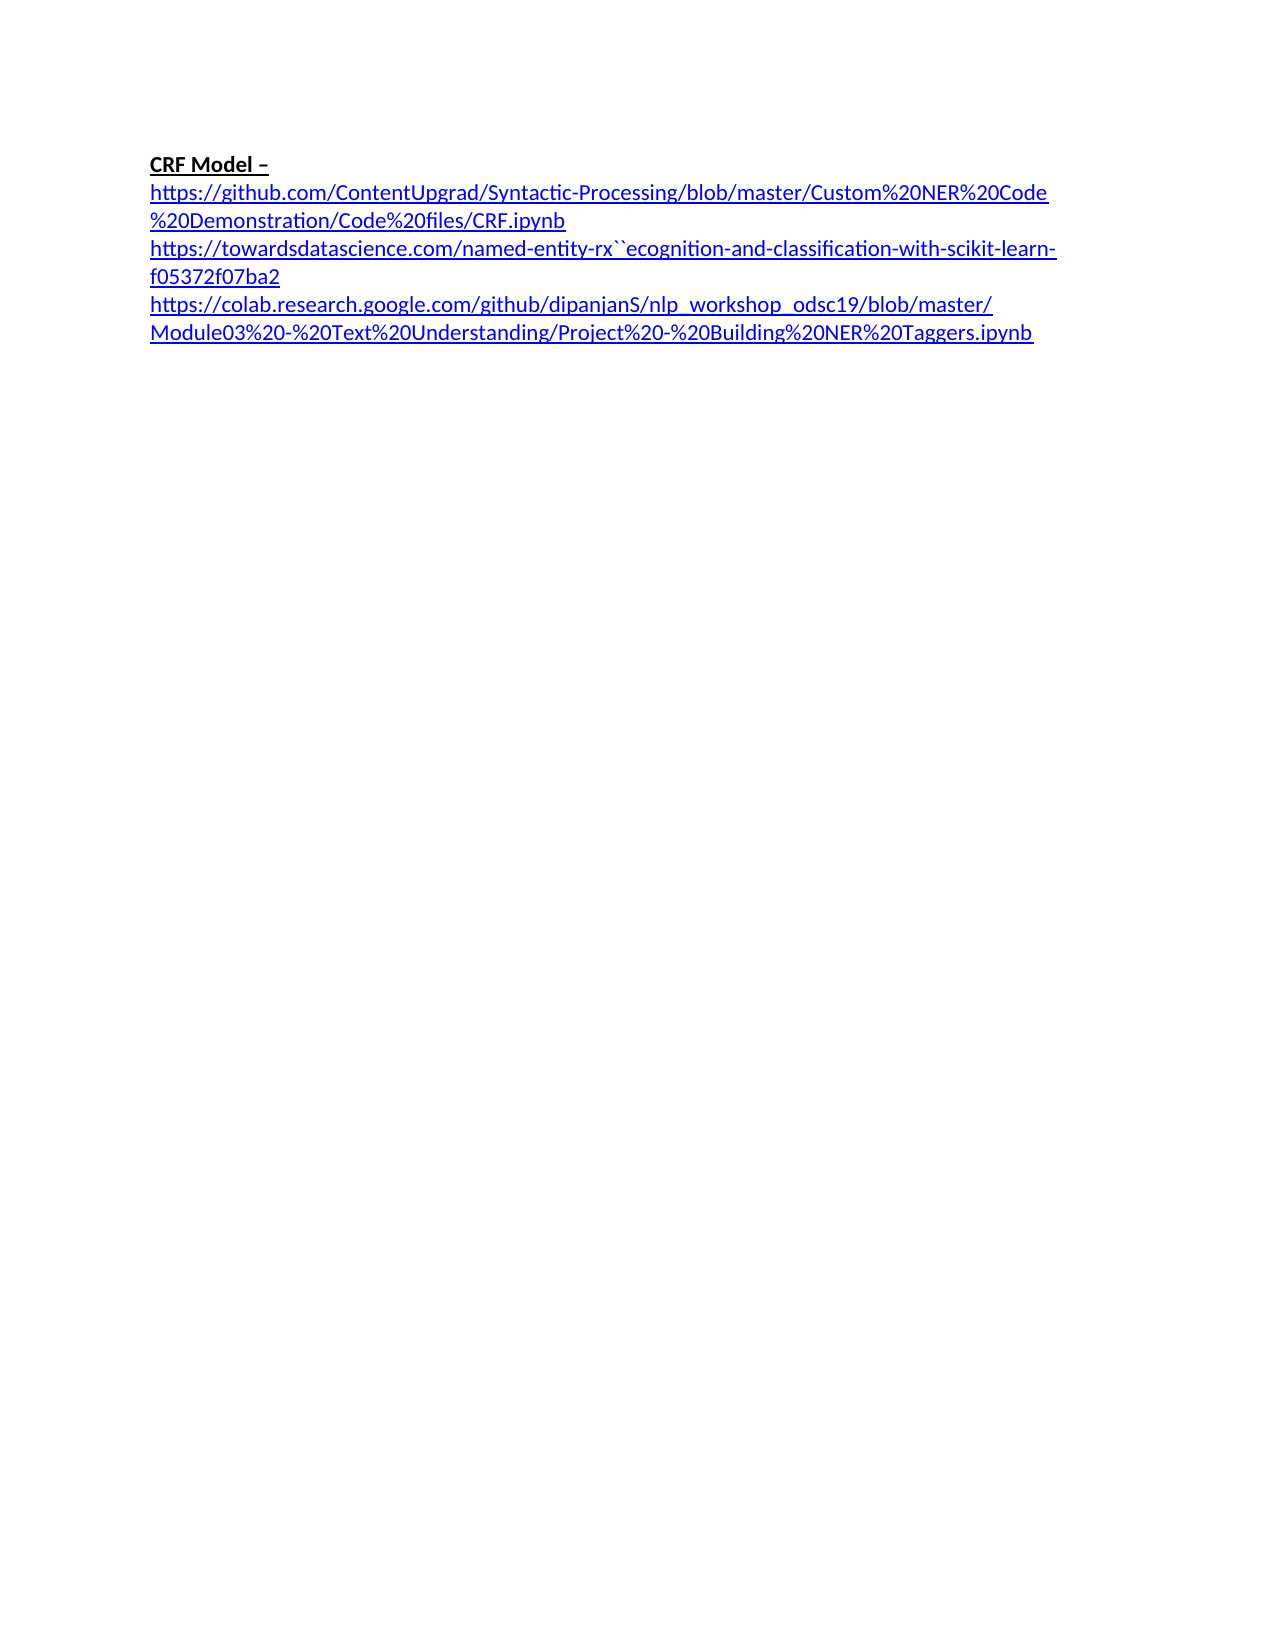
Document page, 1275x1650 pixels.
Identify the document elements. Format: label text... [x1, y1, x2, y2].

text CRF Model – [150, 150, 1125, 178]
text https://github.com/ContentUpgrad/Syntactic-Processing/blob/master/Custom%20NER%20Code%20Demonstration/Code%20files/CRF.ipynb [150, 178, 1125, 234]
text https://colab.research.google.com/github/dipanjanS/nlp_workshop_odsc19/blob/master/Module03%20-%20Text%20Understanding/Project%20-%20Building%20NER%20Taggers.ipynb [150, 290, 1125, 346]
text https://towardsdatascience.com/named-entity-rx``ecognition-and-classification-with-scikit-learn-f05372f07ba2 [150, 234, 1125, 290]
